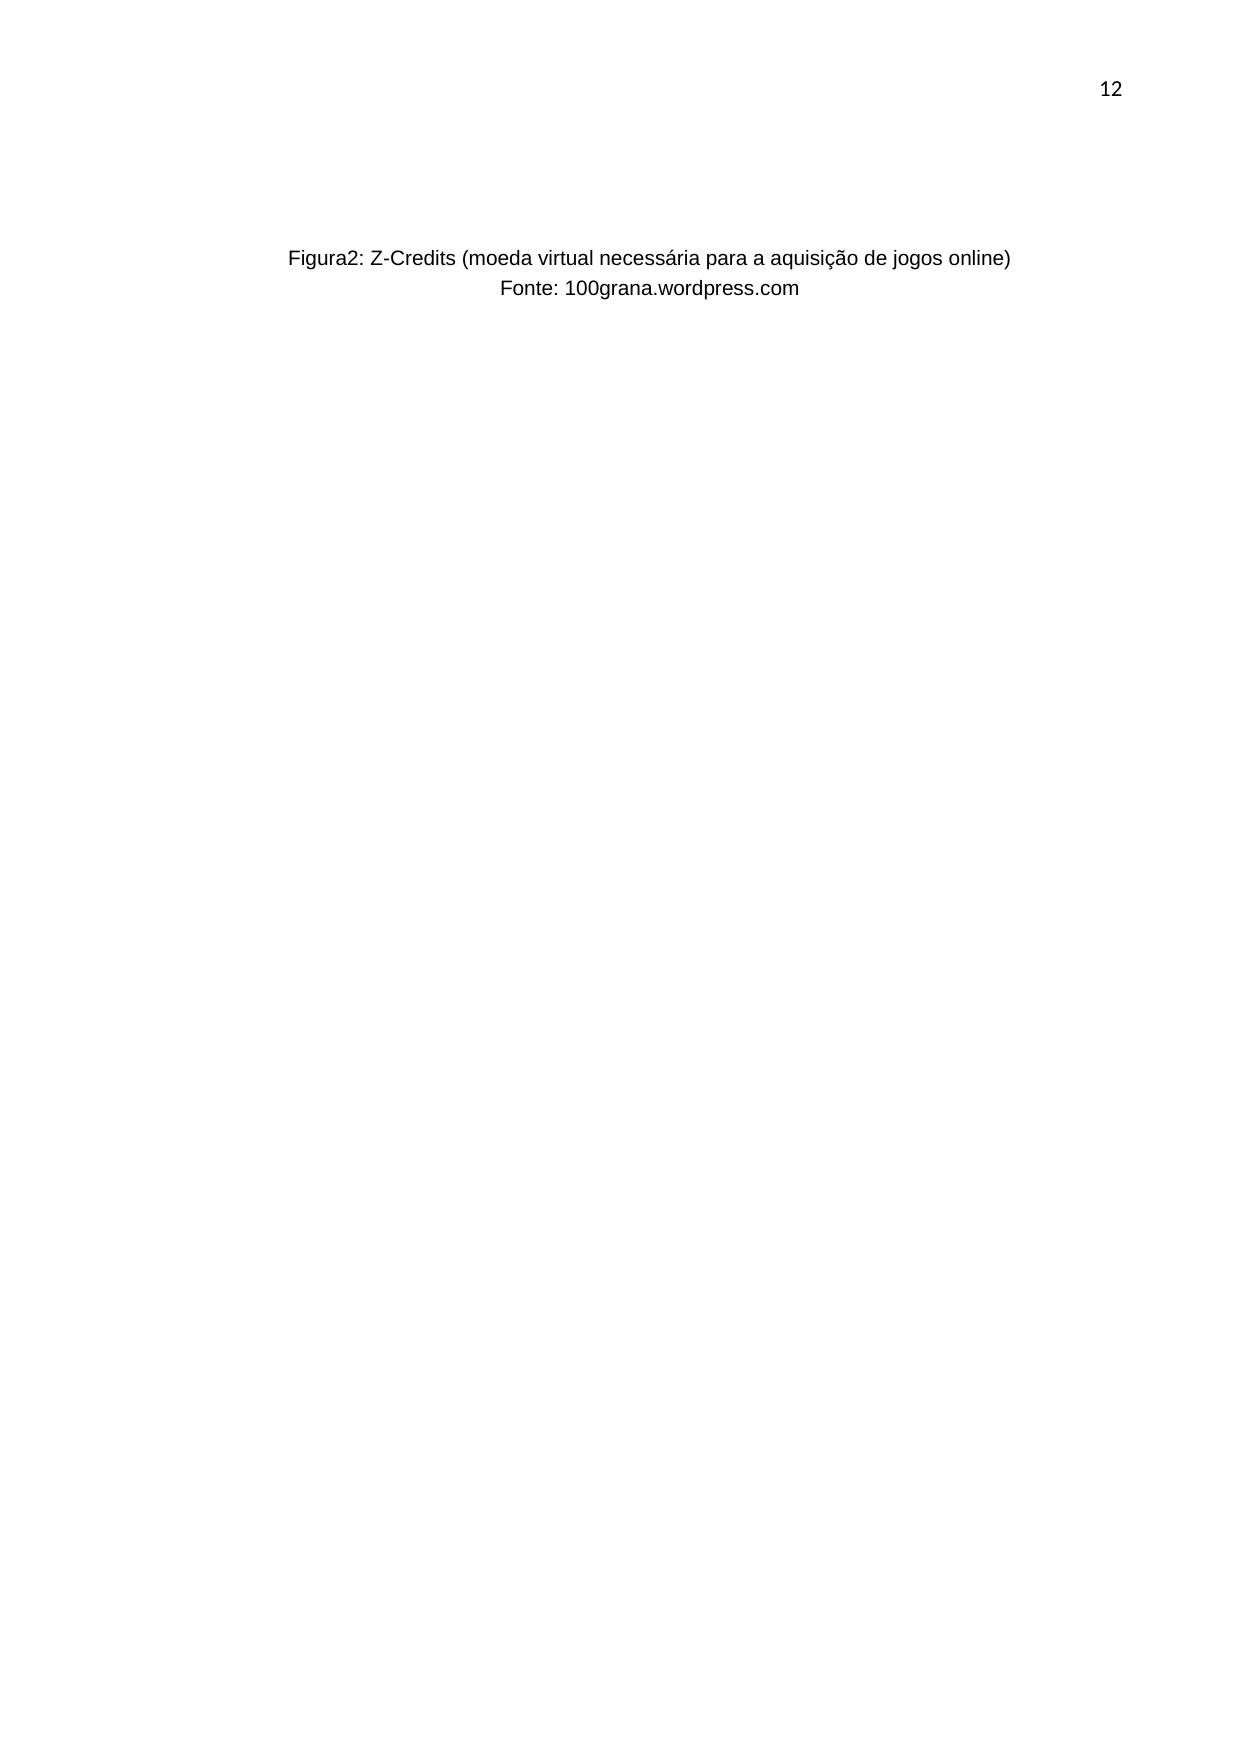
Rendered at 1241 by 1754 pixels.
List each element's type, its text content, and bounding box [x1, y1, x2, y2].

text Figura2: Z-Credits (moeda virtual necessária para a aquisição de jogos online) [177, 245, 1122, 269]
text Fonte: 100grana.wordpress.com [177, 276, 1122, 299]
